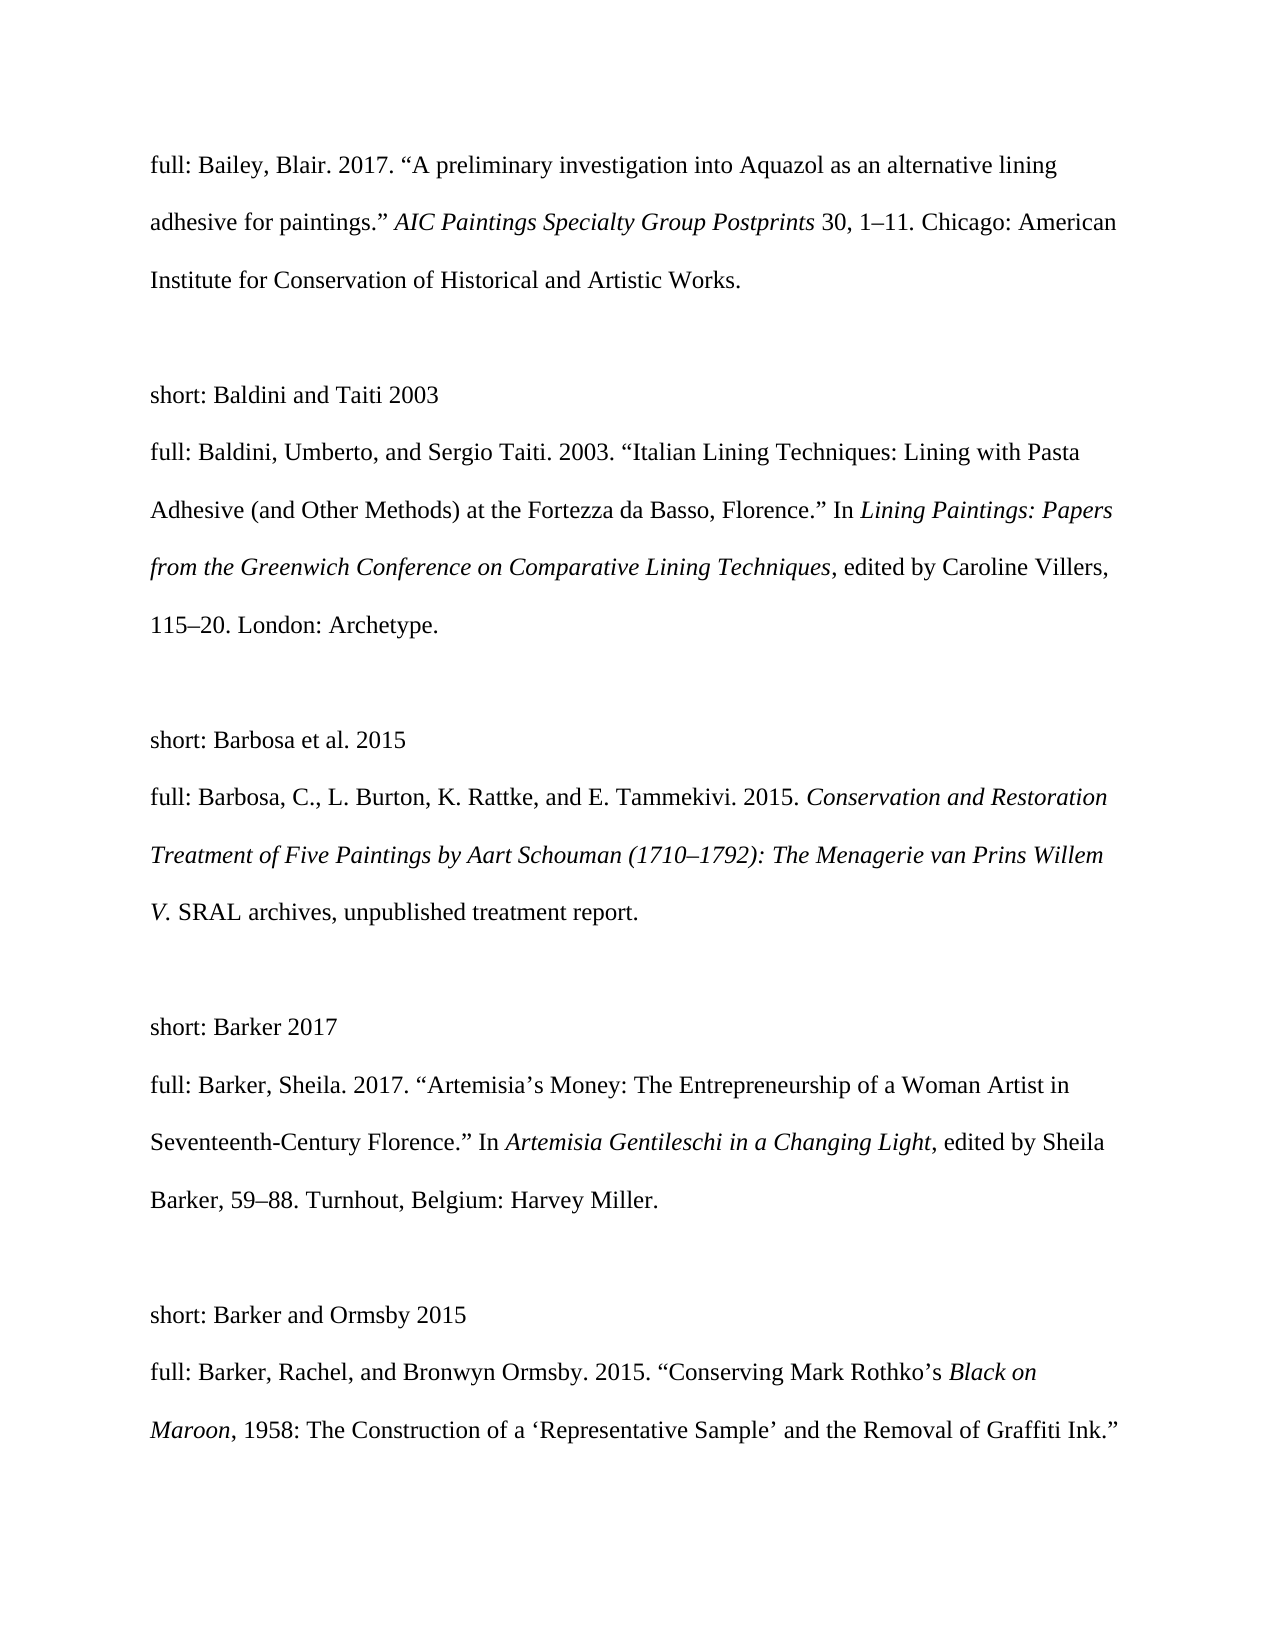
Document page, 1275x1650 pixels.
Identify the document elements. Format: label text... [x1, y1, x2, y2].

text full: Baldini, Umberto, and Sergio Taiti. 2003. “Italian Lining Techniques: Lining with Pasta Adhesive (and Other Methods) at the Fortezza da Basso, Florence.” In Lining Paintings: Papers from the Greenwich Conference on Comparative Lining Techniques, edited by Caroline Villers, 115–20. London: Archetype. [150, 437, 1125, 639]
text short: Barker and Ormsby 2015 [150, 1300, 1125, 1329]
text short: Barker 2017 [150, 1012, 1125, 1041]
text full: Bailey, Blair. 2017. “A preliminary investigation into Aquazol as an alternative lining adhesive for paintings.” AIC Paintings Specialty Group Postprints 30, 1–11. Chicago: American Institute for Conservation of Historical and Artistic Works. [150, 150, 1125, 294]
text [150, 1357, 1125, 1444]
text short: Baldini and Taiti 2003 [150, 380, 1125, 409]
text full: Barbosa, C., L. Burton, K. Rattke, and E. Tammekivi. 2015. Conservation and Restoration Treatment of Five Paintings by Aart Schouman (1710–1792): The Menagerie van Prins Willem V. SRAL archives, unpublished treatment report. [150, 782, 1125, 926]
text short: Barbosa et al. 2015 [150, 725, 1125, 754]
text full: Barker, Sheila. 2017. “Artemisia’s Money: The Entrepreneurship of a Woman Artist in Seventeenth-Century Florence.” In Artemisia Gentileschi in a Changing Light, edited by Sheila Barker, 59–88. Turnhout, Belgium: Harvey Miller. [150, 1070, 1125, 1214]
